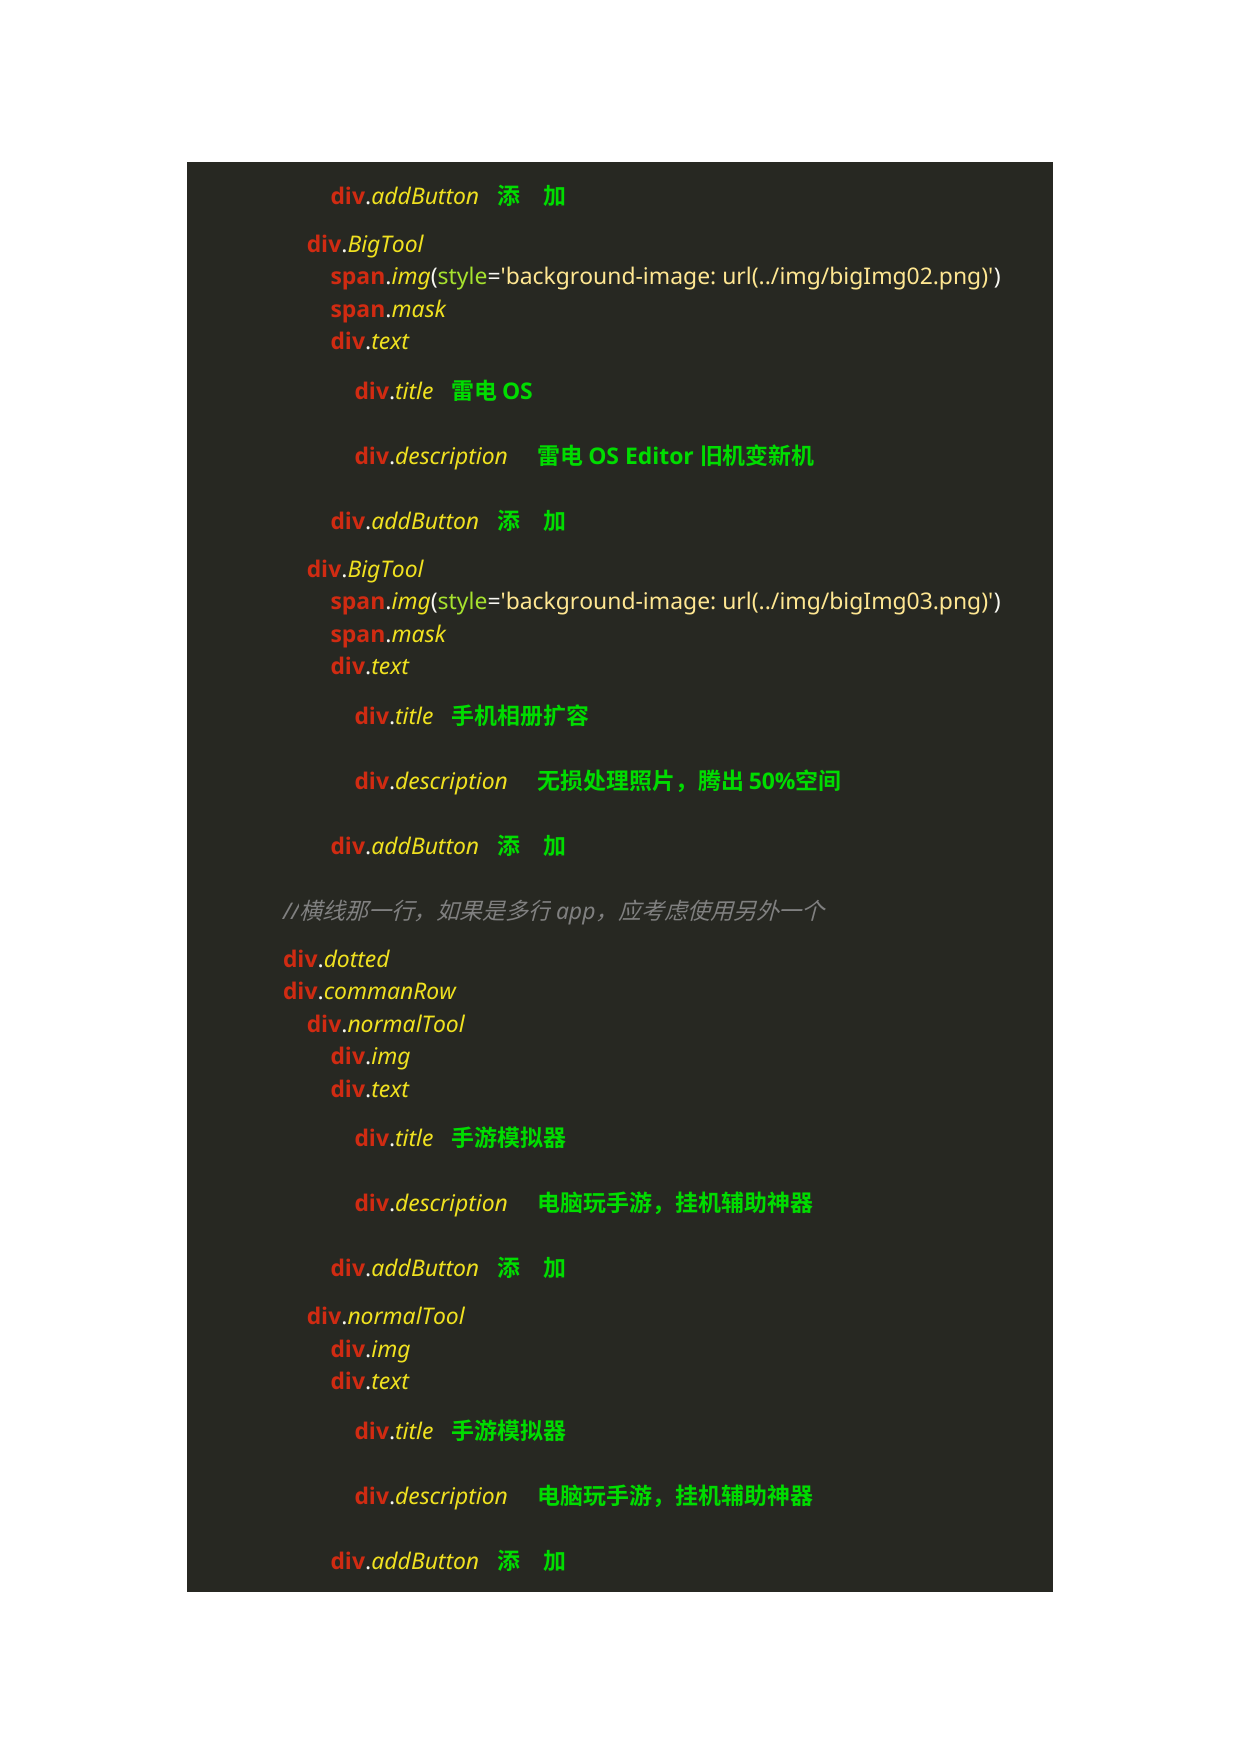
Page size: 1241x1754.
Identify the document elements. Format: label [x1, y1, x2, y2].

text [187, 162, 1053, 1592]
